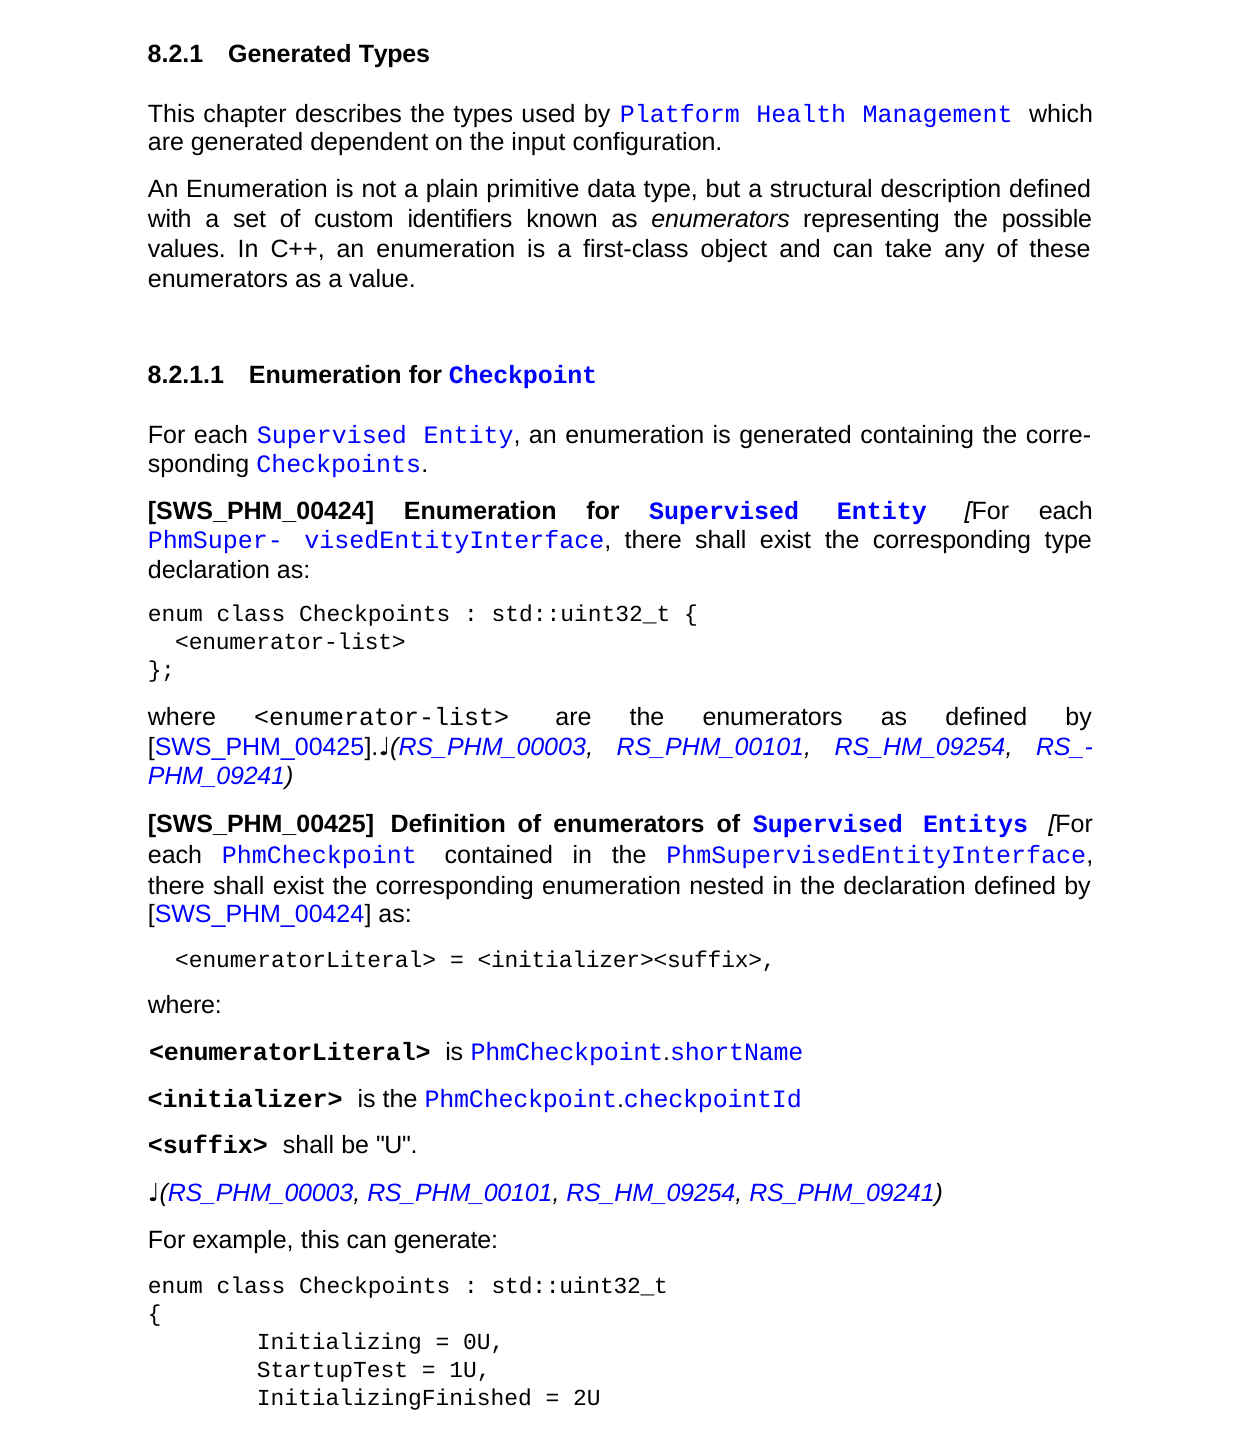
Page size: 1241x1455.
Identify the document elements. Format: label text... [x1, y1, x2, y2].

text <enumeratorLiteral> = <initializer><suffix>, [146, 948, 804, 974]
text An Enumeration is not a plain primitive data type, but a structural description defined with a set of custom identifiers known as enumerators representing the possible values. In C++, an enumeration is a first-class object and can take any of these enumerators as a value. [148, 174, 1093, 293]
text For each Supervised Entity, an enumeration is generated containing the corre- sponding Checkpoints. [148, 420, 1093, 479]
text Initializing = 0U, StartupTest = 1U, InitializingFinished = 2U [257, 1331, 653, 1412]
text This chapter describes the types used by Platform Health Management which are generated dependent on the input configuration. [148, 98, 1093, 156]
text enum class Checkpoints : std::uint32_t [148, 1274, 1128, 1300]
text <suffix> shall be "U". [148, 1131, 1128, 1161]
text For example, this can generate: [148, 1225, 1128, 1254]
subtitle Enumeration for Checkpoint [147, 360, 1128, 391]
text }; [148, 659, 1128, 684]
text <enumeratorLiteral> is PhmCheckpoint.shortName [149, 1037, 804, 1068]
text [SWS_PHM_00425] Definition of enumerators of Supervised Entitys [For each PhmCheckpoint contained in the PhmSupervisedEntityInterface, there shall exist the corresponding enumeration nested in the declaration defined by [SWS_PHM_00424] as: [148, 805, 1093, 928]
subtitle Generated Types [147, 38, 1128, 67]
text { [148, 1302, 1128, 1328]
text <enumerator-list> [175, 631, 1128, 656]
text [SWS_PHM_00424] Enumeration for Supervised Entity [For each PhmSuper- visedEntityInterface, there shall exist the corresponding type declaration as: [148, 493, 1093, 584]
text where <enumerator-list> are the enumerators as defined by [SWS_PHM_00425].♩(RS_PHM_00003, RS_PHM_00101, RS_HM_09254, RS_- PHM_09241) [148, 702, 1093, 789]
text enum class Checkpoints : std::uint32_t { [148, 602, 1128, 628]
text where: [148, 991, 1128, 1019]
text <initializer> is the PhmCheckpoint.checkpointId [145, 1084, 804, 1115]
text ♩(RS_PHM_00003, RS_PHM_00101, RS_HM_09254, RS_PHM_09241) [148, 1174, 1128, 1209]
